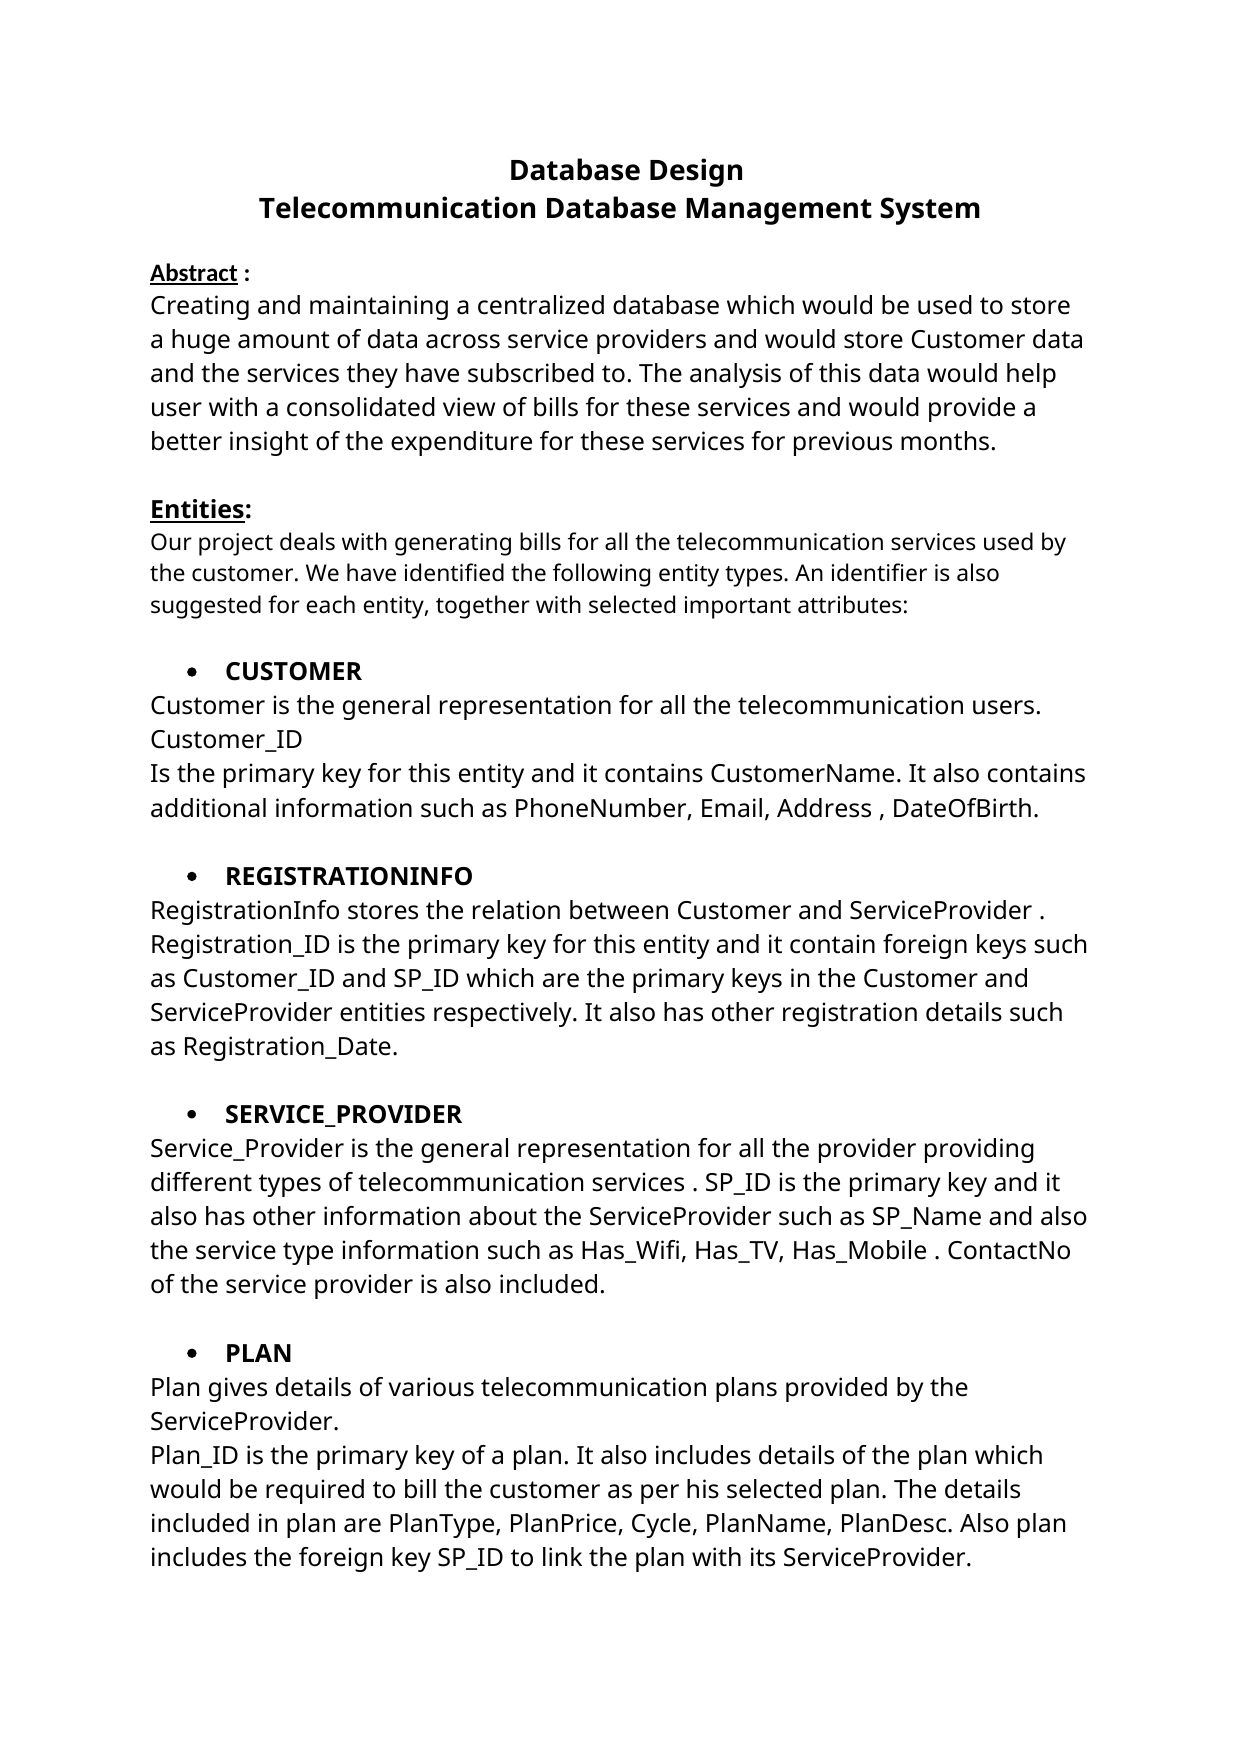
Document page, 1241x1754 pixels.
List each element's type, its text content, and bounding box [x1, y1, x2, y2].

list CUSTOMER [187, 654, 1090, 688]
text Database Design [150, 150, 1090, 188]
text Creating and maintaining a centralized database which would be used to store a huge amount of data across service providers and would store Customer data and the services they have subscribed to. The analysis of this data would help user with a consolidated view of bills for these services and would provide a better insight of the expenditure for these services for previous months. [150, 288, 1090, 458]
text Telecommunication Database Management System [150, 188, 1090, 227]
text Our project deals with generating bills for all the telecommunication services used by the customer. We have identified the following entity types. An identifier is also suggested for each entity, together with selected important attributes: [150, 526, 1090, 620]
text Is the primary key for this entity and it contains CustomerName. It also contains additional information such as PhoneNumber, Email, Address , DateOfBirth. [150, 756, 1090, 824]
text Plan gives details of various telecommunication plans provided by the ServiceProvider. [150, 1369, 1090, 1437]
text Abstract : [150, 257, 1090, 288]
list SERVICE_PROVIDER [187, 1097, 1090, 1131]
list REGISTRATIONINFO [187, 858, 1090, 892]
text Customer is the general representation for all the telecommunication users. Customer_ID [150, 688, 1090, 756]
text Plan_ID is the primary key of a plan. It also includes details of the plan which would be required to bill the customer as per his selected plan. The details included in plan are PlanType, PlanPrice, Cycle, PlanName, PlanDesc. Also plan includes the foreign key SP_ID to link the plan with its ServiceProvider. [150, 1437, 1090, 1574]
list PLAN [187, 1335, 1090, 1369]
text RegistrationInfo stores the relation between Customer and ServiceProvider . Registration_ID is the primary key for this entity and it contain foreign keys such as Customer_ID and SP_ID which are the primary keys in the Customer and ServiceProvider entities respectively. It also has other registration details such as Registration_Date. [150, 892, 1090, 1063]
text Entities: [150, 492, 1090, 526]
text Service_Provider is the general representation for all the provider providing different types of telecommunication services . SP_ID is the primary key and it also has other information about the ServiceProvider such as SP_Name and also the service type information such as Has_Wifi, Has_TV, Has_Mobile . ContactNo of the service provider is also included. [150, 1131, 1090, 1301]
